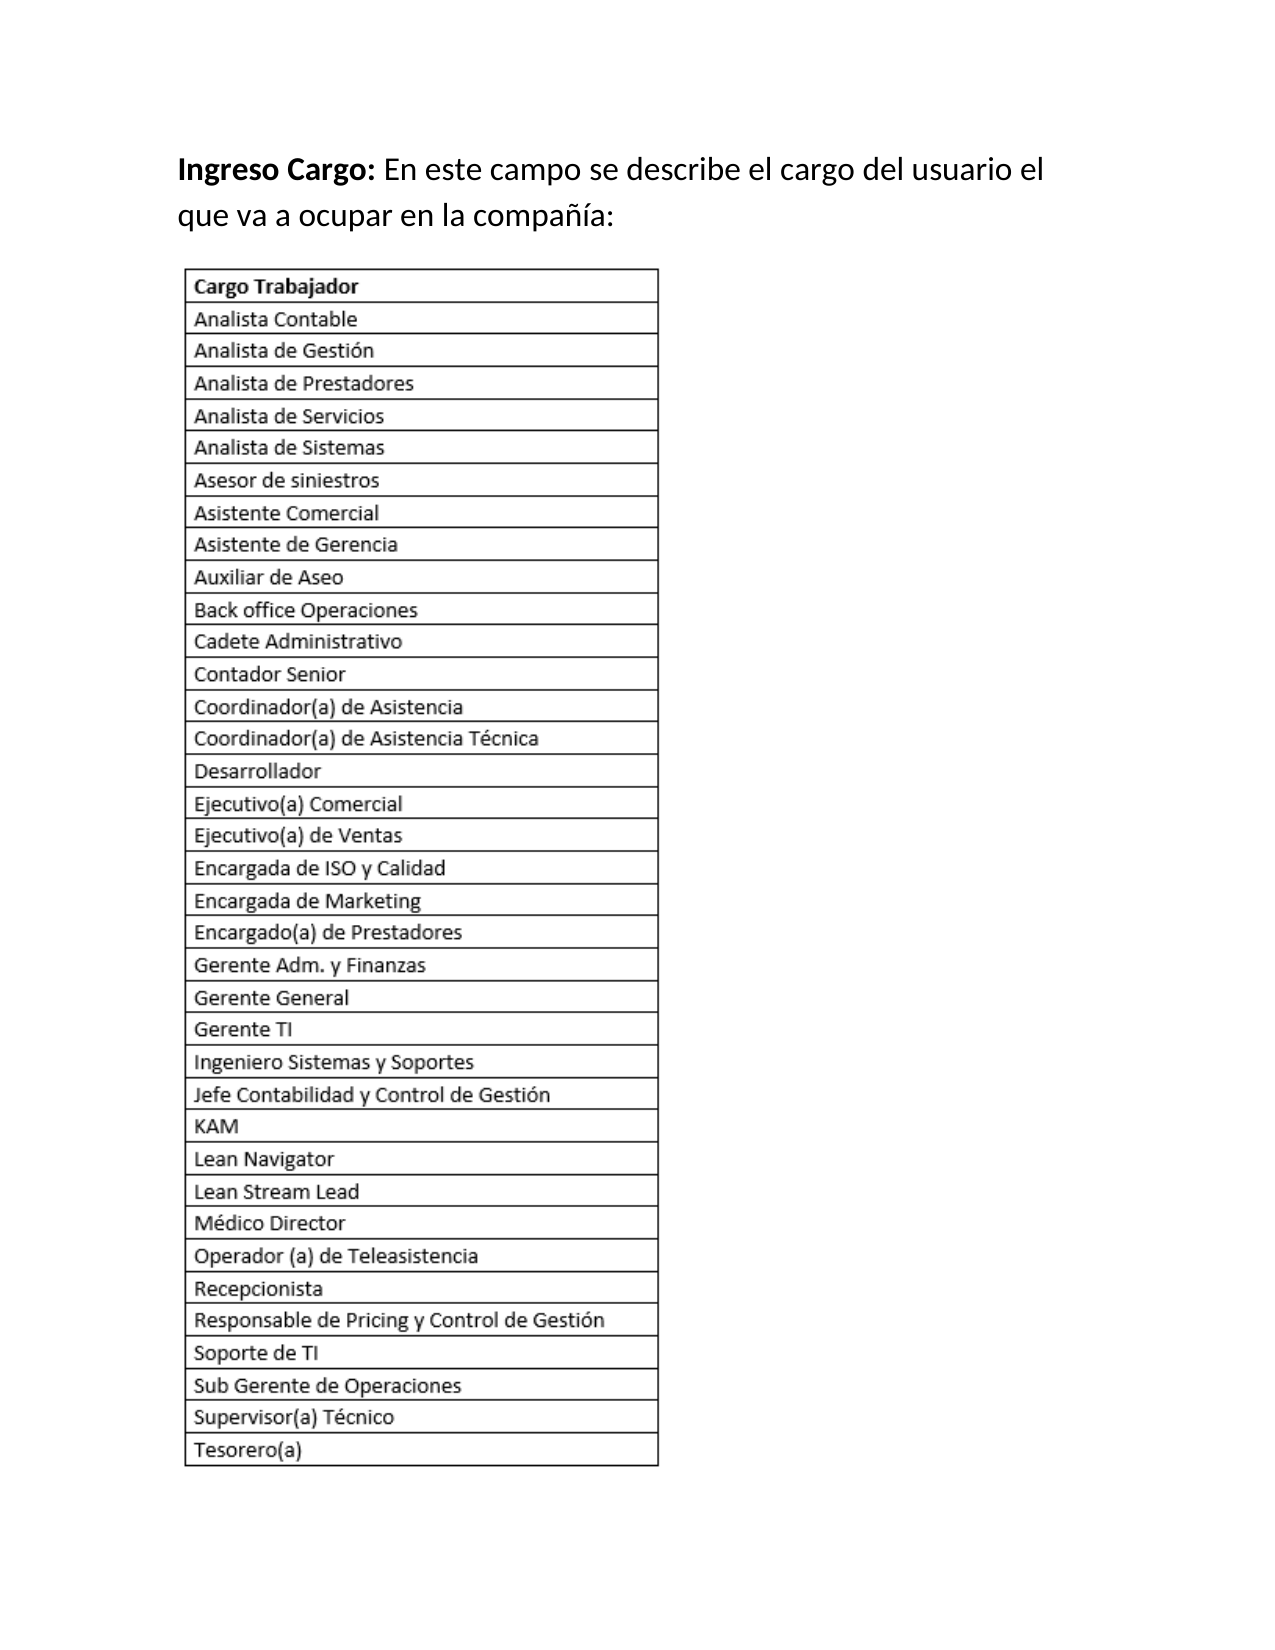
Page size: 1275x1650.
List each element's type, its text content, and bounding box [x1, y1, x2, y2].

text Ingreso Cargo: En este campo se describe el cargo del usuario el que va a ocupar en la compañía: [177, 148, 1098, 235]
picture [177, 262, 667, 1476]
